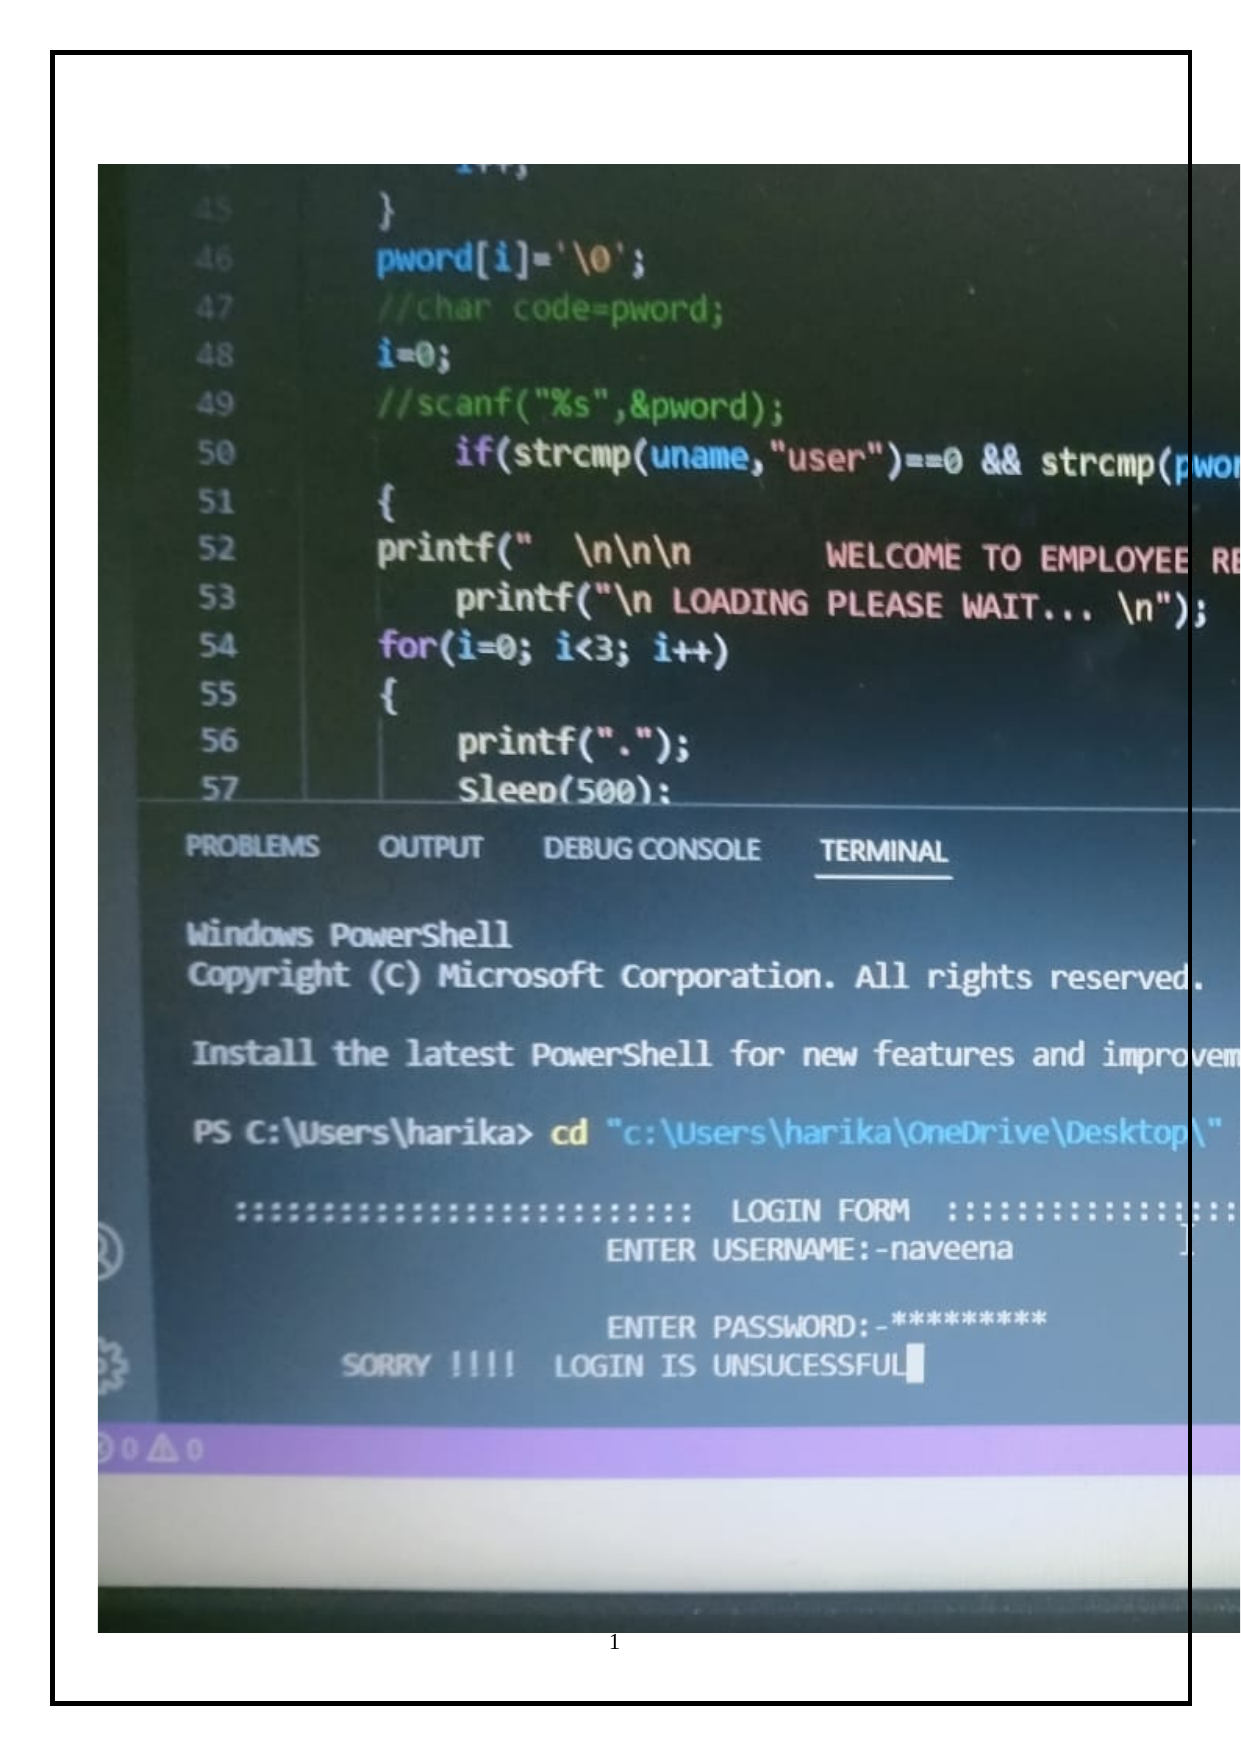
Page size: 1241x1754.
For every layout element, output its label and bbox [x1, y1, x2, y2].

picture [97, 164, 1188, 1633]
picture [1192, 164, 1241, 1633]
